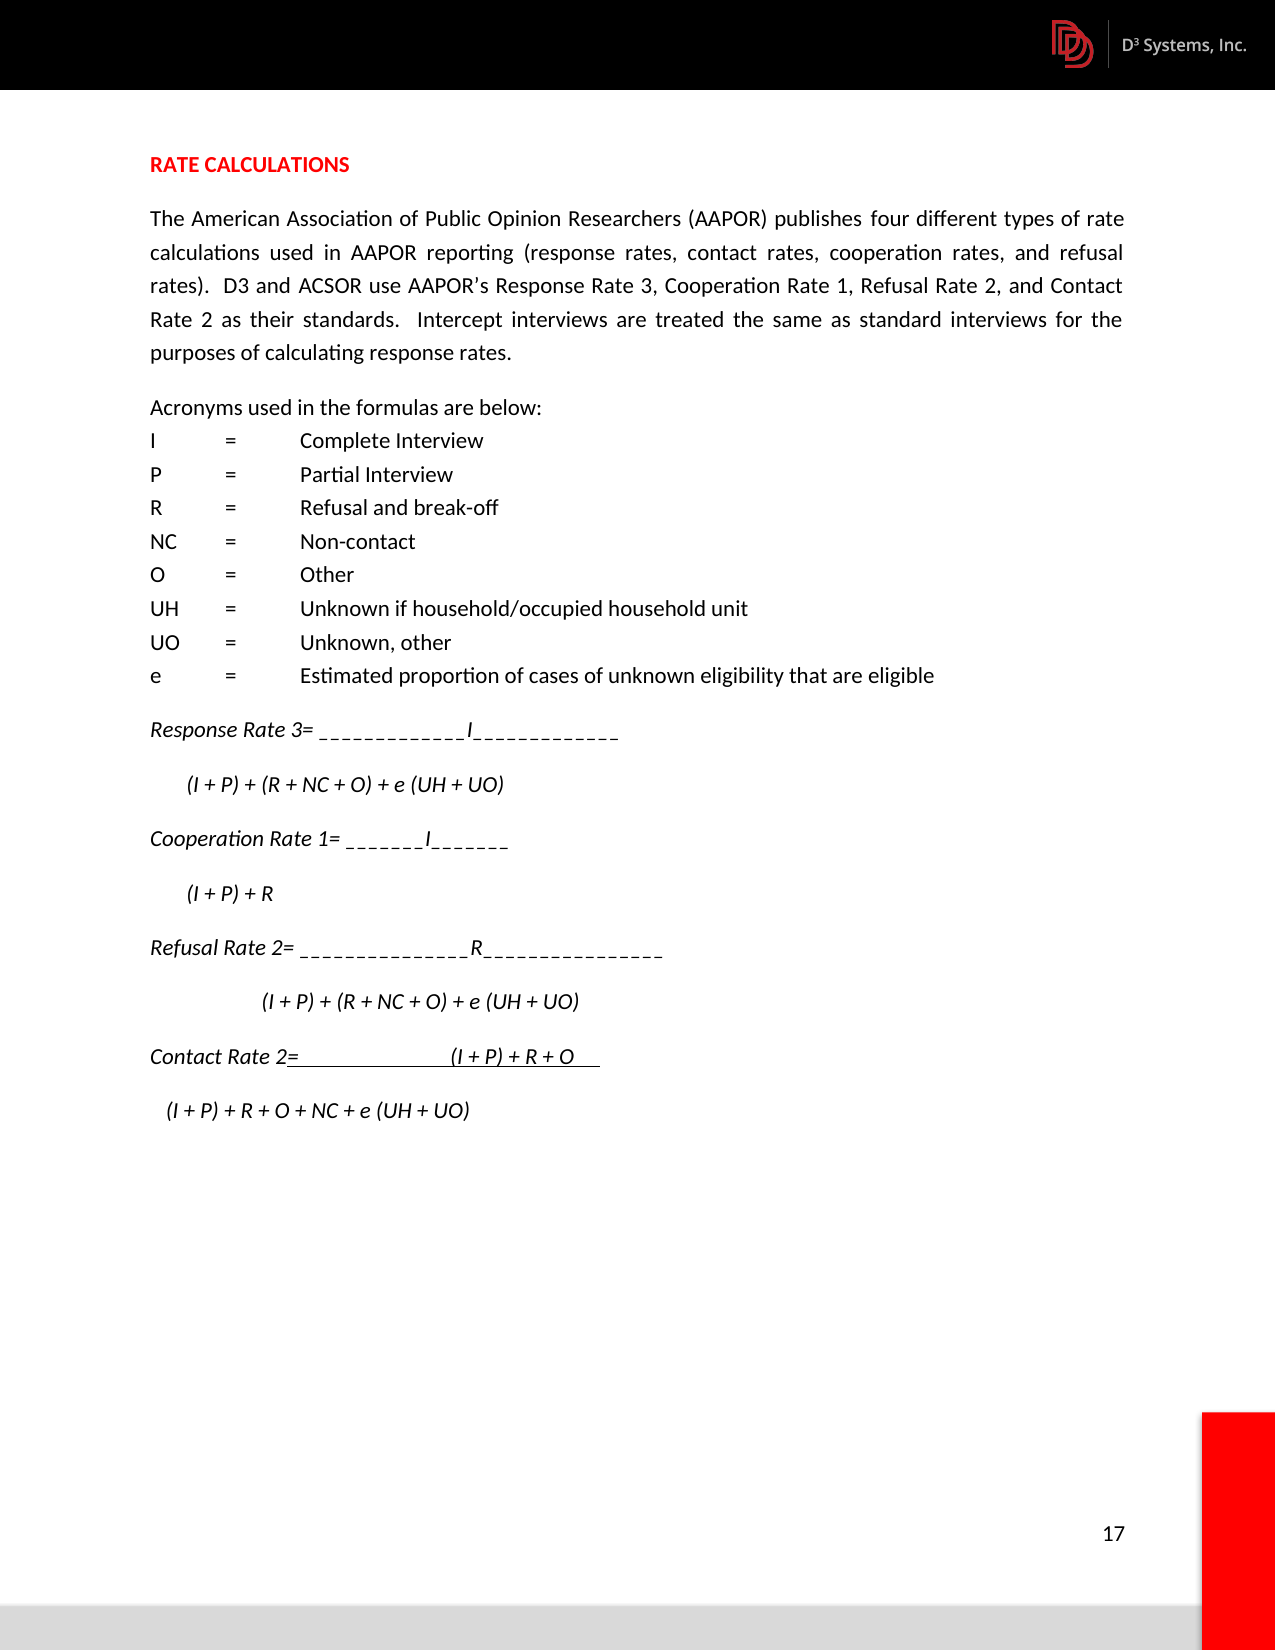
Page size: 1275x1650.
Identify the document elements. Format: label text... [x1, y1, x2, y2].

subtitle (I + P) + R + O + NC + e (UH + UO) [150, 1096, 1125, 1124]
subtitle Response Rate 3= _____________I_____________ [150, 716, 1125, 744]
subtitle Cooperation Rate 1= _______I_______ [150, 824, 1125, 852]
picture [1052, 20, 1246, 68]
subtitle RATE CALCULATIONS [150, 150, 1125, 178]
subtitle (I + P) + (R + NC + O) + e (UH + UO) [150, 770, 1125, 798]
subtitle Contact Rate 2= (I + P) + R + O [150, 1042, 1125, 1070]
subtitle (I + P) + (R + NC + O) + e (UH + UO) [150, 987, 1125, 1016]
subtitle Refusal Rate 2= _______________R________________ [150, 933, 1125, 961]
subtitle (I + P) + R [150, 879, 1125, 907]
subtitle The American Association of Public Opinion Researchers (AAPOR) publishes four different types of rate calculations used in AAPOR reporting (response rates, contact rates, cooperation rates, and refusal rates). D3 and ACSOR use AAPOR’s Response Rate 3, Cooperation Rate 1, Refusal Rate 2, and Contact Rate 2 as their standards. Intercept interviews are treated the same as standard interviews for the purposes of calculating response rates. [150, 204, 1125, 367]
subtitle Acronyms used in the formulas are below: I = Complete Interview P = Partial Interview R = Refusal and break-off NC = Non-contact O = Other UH = Unknown if household/occupied household unit UO = Unknown, other e = Estimated proportion of cases of unknown eligibility that are eligible [150, 393, 1125, 689]
